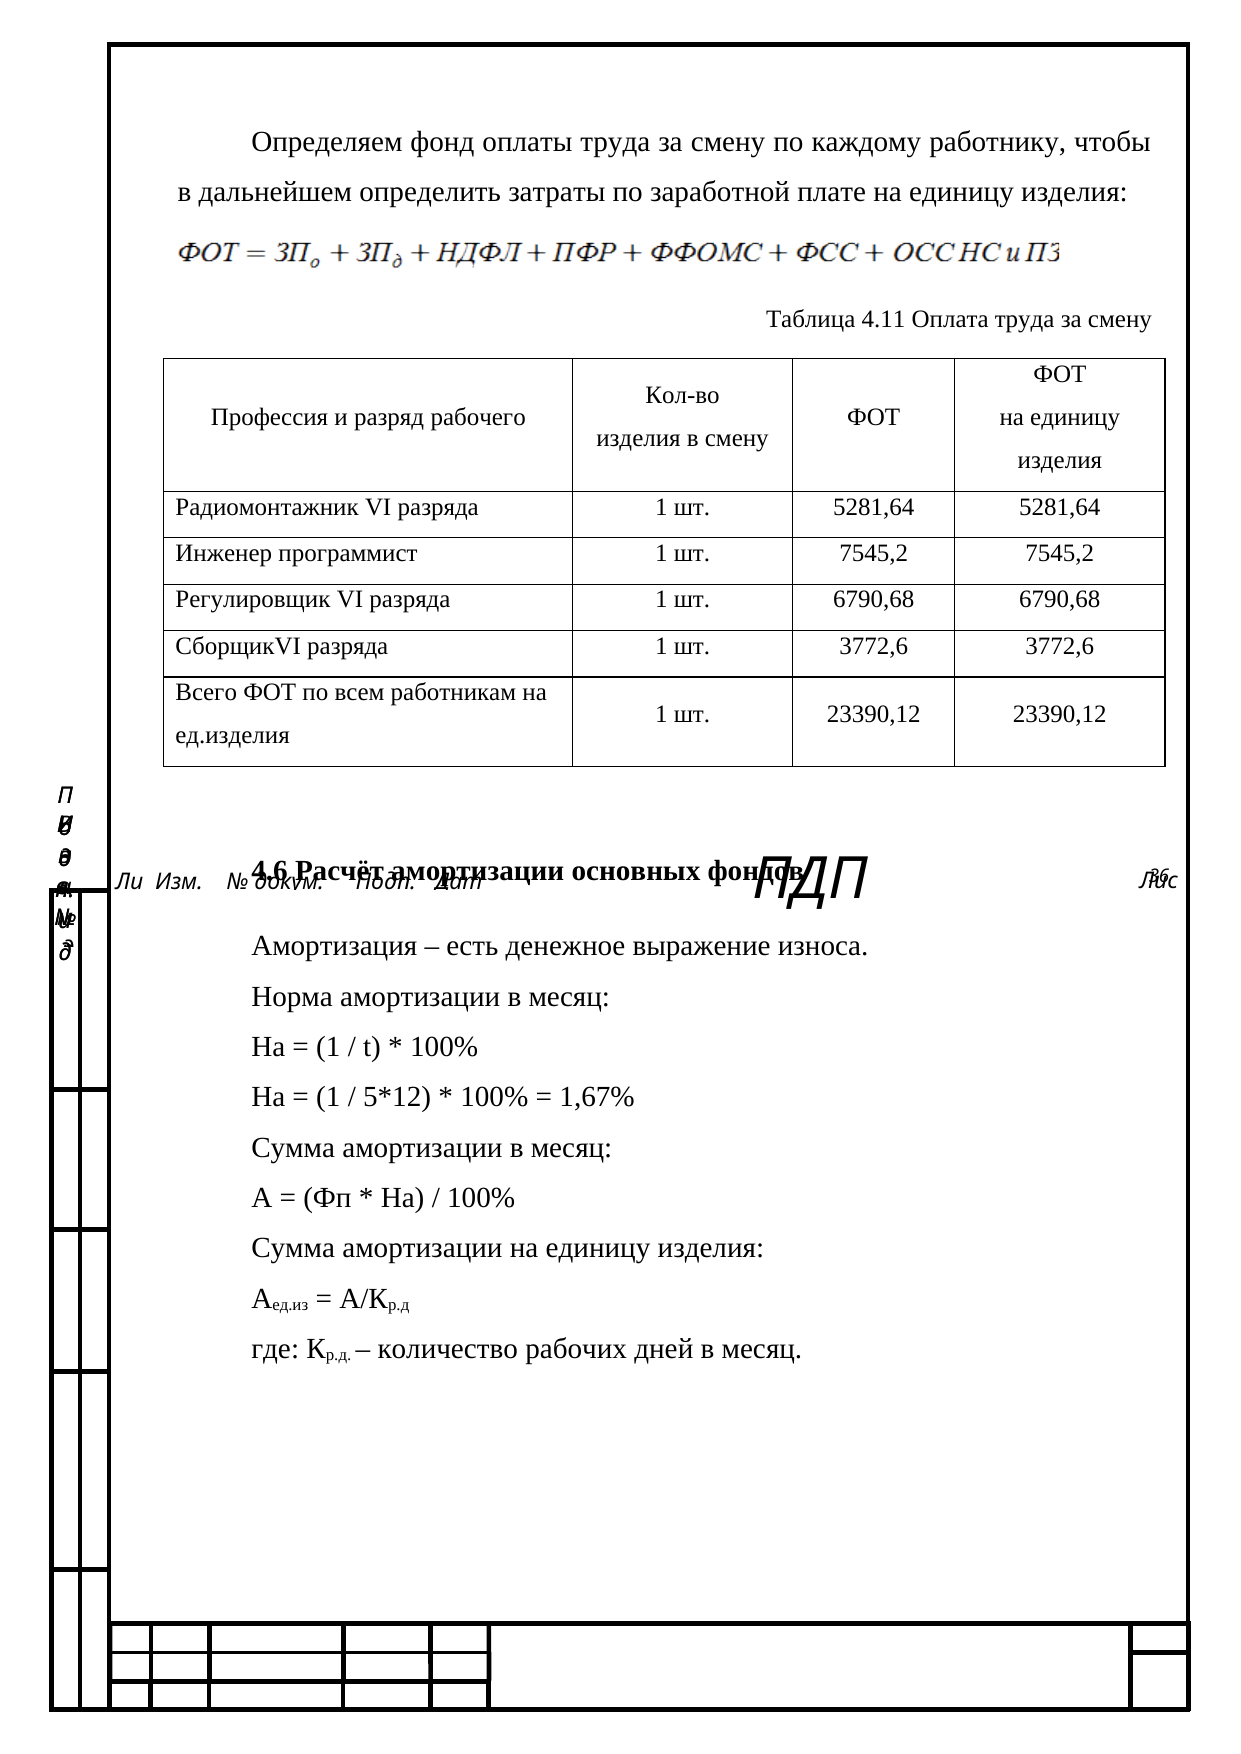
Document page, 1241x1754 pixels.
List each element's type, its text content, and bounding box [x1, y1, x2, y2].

table_cell 1 шт. [573, 492, 792, 537]
text Определяем фонд оплаты труда за смену по каждому работнику, чтобы в дальнейшем определить затраты по заработной плате на единицу изделия: [177, 124, 1152, 208]
text Сумма амортизации в месяц: [177, 1130, 1152, 1163]
table_cell 3772,6 [793, 631, 954, 676]
text Таблица 4.11 Оплата труда за смену [177, 304, 1152, 332]
text Сумма амортизации на единицу изделия: [177, 1230, 1152, 1264]
table_header ФОТ на единицу изделия [955, 359, 1164, 491]
table_cell 7545,2 [955, 538, 1164, 583]
text Аед.из = А/Кр.д [177, 1281, 1152, 1314]
table_cell Инженер программист [164, 538, 572, 583]
table_cell Регулировщик VI разряда [164, 585, 572, 630]
table_cell Всего ФОТ по всем работникам на ед.изделия [164, 678, 572, 766]
table_cell 23390,12 [793, 678, 954, 766]
text На = (1 / 5*12) * 100% = 1,67% [177, 1079, 1152, 1113]
picture [177, 235, 1060, 287]
table_cell 1 шт. [573, 538, 792, 583]
table_cell 23390,12 [955, 678, 1164, 766]
table_cell 5281,64 [793, 492, 954, 537]
table_cell 7545,2 [793, 538, 954, 583]
table_cell 3772,6 [955, 631, 1164, 676]
table_cell 6790,68 [793, 585, 954, 630]
text Норма амортизации в месяц: [177, 979, 1152, 1012]
table_cell 1 шт. [573, 585, 792, 630]
table_cell Радиомонтажник VI разряда [164, 492, 572, 537]
text На = (1 / t) * 100% [177, 1029, 1152, 1063]
table_header ФОТ [793, 359, 954, 491]
text где: Кр.д. – количество рабочих дней в месяц. [177, 1331, 1152, 1364]
text А = (Фп * На) / 100% [177, 1180, 1152, 1214]
table_cell 5281,64 [955, 492, 1164, 537]
table_cell 1 шт. [573, 678, 792, 766]
table_cell СборщикVI разряда [164, 631, 572, 676]
table_header Кол-во изделия в смену [573, 359, 792, 491]
text Амортизация – есть денежное выражение износа. [177, 928, 1152, 962]
subtitle 4.6 Расчёт амортизации основных фондов [177, 853, 1152, 887]
table_cell 6790,68 [955, 585, 1164, 630]
table_header Профессия и разряд рабочего [164, 359, 572, 491]
table_cell 1 шт. [573, 631, 792, 676]
